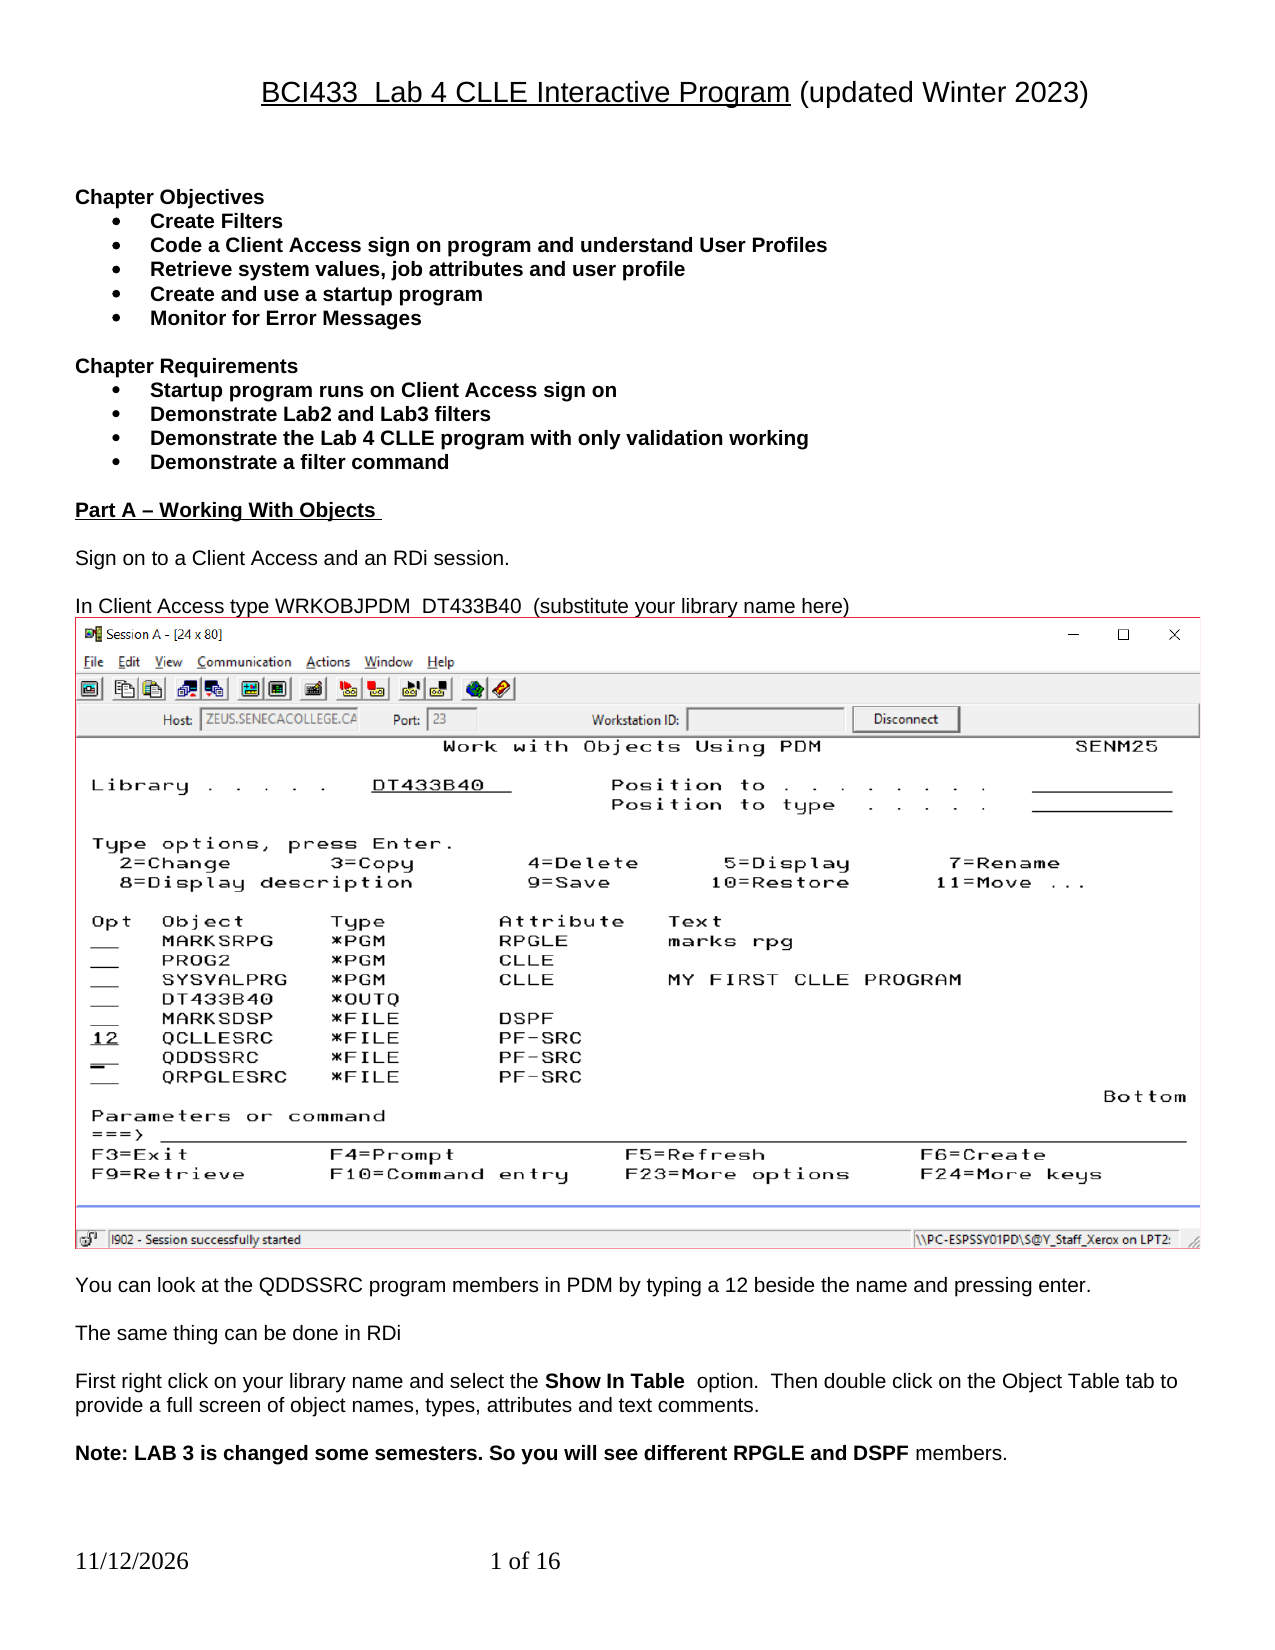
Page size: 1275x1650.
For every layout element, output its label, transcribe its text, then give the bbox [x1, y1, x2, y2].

text Chapter Requirements [75, 353, 1200, 377]
list Demonstrate Lab2 and Lab3 filters [112, 401, 1200, 426]
list Retrieve system values, job attributes and user profile [112, 257, 1200, 281]
text Sign on to a Client Access and an RDi session. [75, 546, 1200, 569]
list Create and use a startup program [112, 281, 1200, 305]
text First right click on your library name and select the Show In Table option. Then double click on the Object Table tab to provide a full screen of object names, types, attributes and text comments. [75, 1369, 1200, 1417]
list Demonstrate the Lab 4 CLLE program with only validation working [112, 426, 1200, 449]
list Create Filters [112, 209, 1200, 233]
list Monitor for Error Messages [112, 305, 1200, 329]
text The same thing can be done in RDi [75, 1321, 1200, 1345]
picture [75, 617, 1200, 1249]
text In Client Access type WRKOBJPDM DT433B40 (substitute your library name here) [75, 593, 1200, 617]
text You can look at the QDDSSRC program members in PDM by typing a 12 beside the name and pressing enter. [75, 1273, 1200, 1297]
text Note: LAB 3 is changed some semesters. So you will see different RPGLE and DSPF members. [75, 1441, 1200, 1465]
list Startup program runs on Client Access sign on [112, 377, 1200, 401]
list Code a Client Access sign on program and understand User Profiles [112, 233, 1200, 257]
list Demonstrate a filter command [112, 449, 1200, 474]
text Part A – Working With Objects [75, 498, 1200, 522]
text Chapter Objectives [75, 185, 1200, 209]
